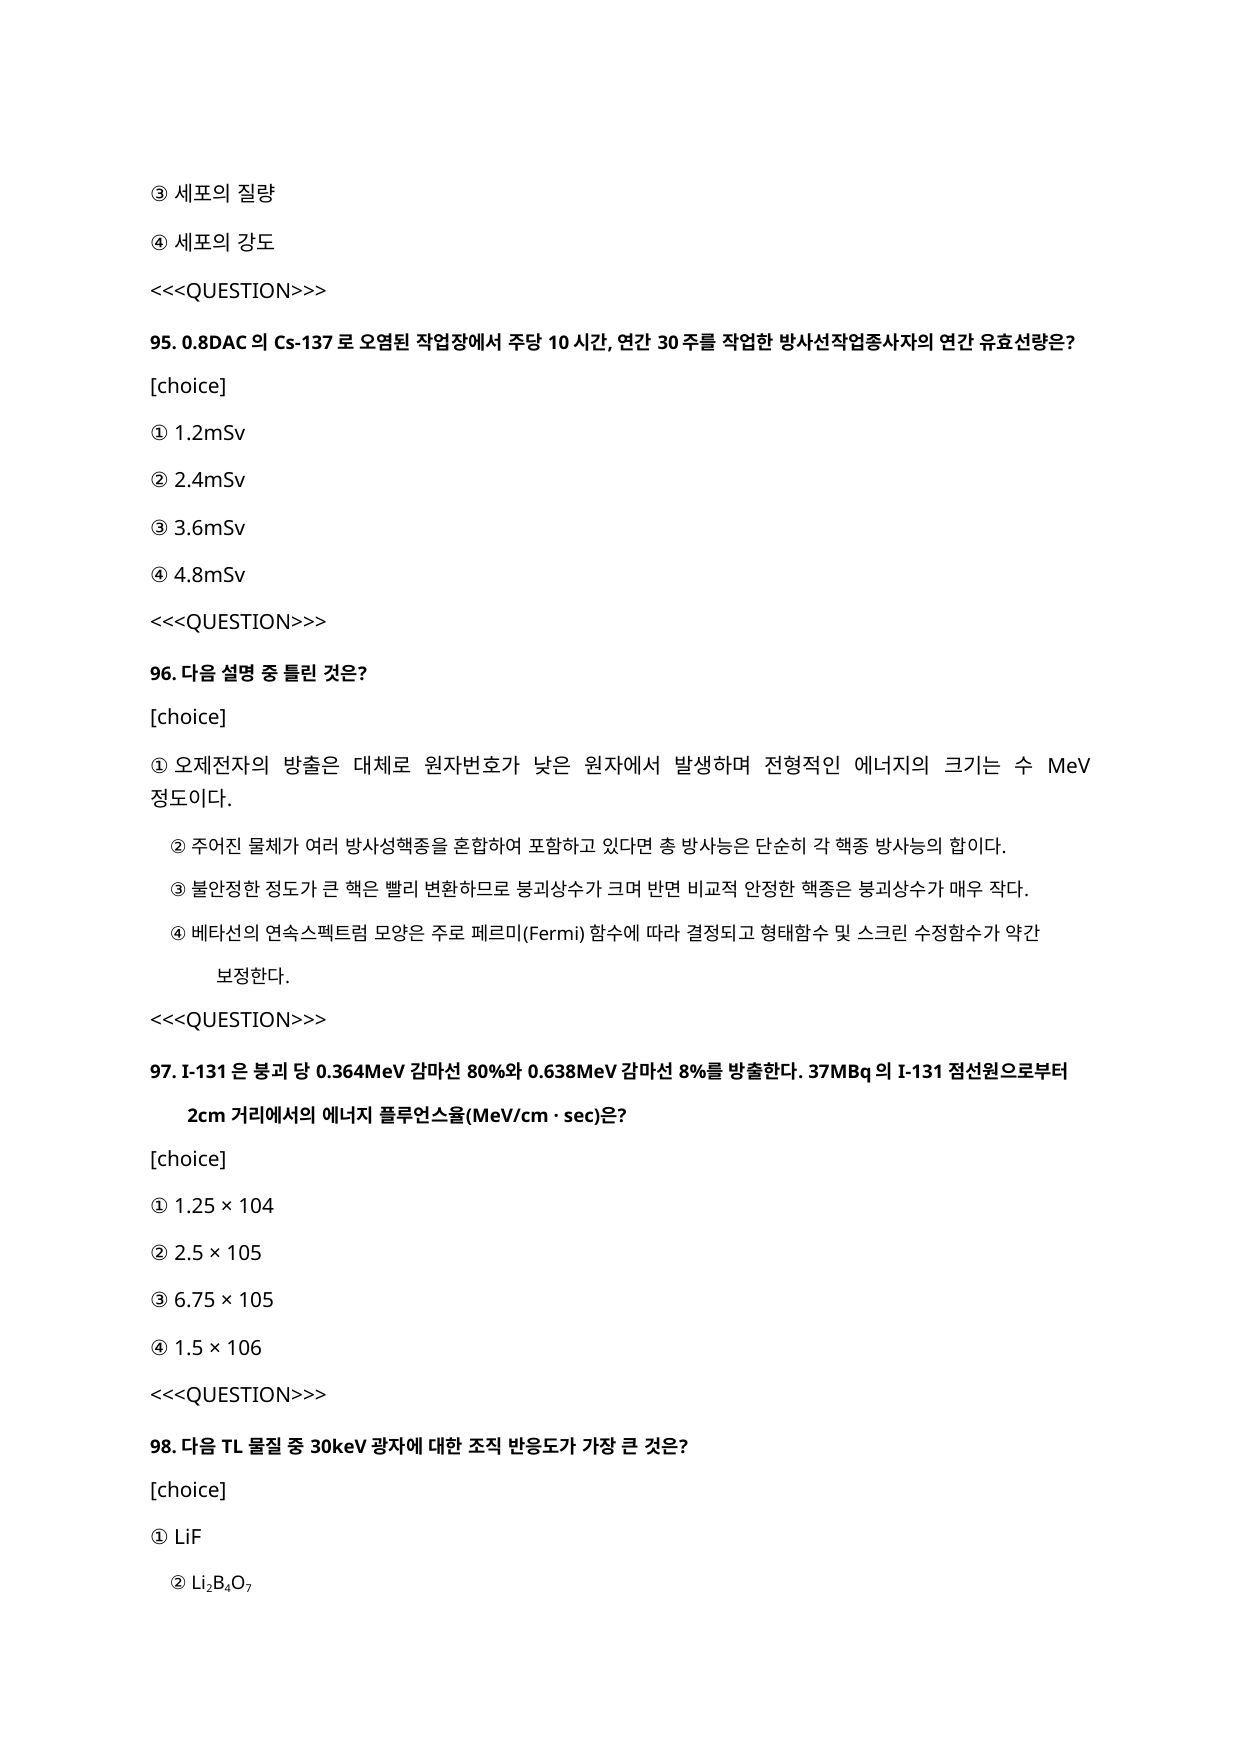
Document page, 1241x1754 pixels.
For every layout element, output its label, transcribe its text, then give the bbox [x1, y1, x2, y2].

text <<<QUESTION>>> [150, 1005, 1090, 1034]
text ② Li2B4O7 [150, 1569, 1090, 1595]
text ③ 세포의 질량 [150, 177, 1090, 207]
text ② 주어진 물체가 여러 방사성핵종을 혼합하여 포함하고 있다면 총 방사능은 단순히 각 핵종 방사능의 합이다. [150, 832, 1090, 859]
text 96. 다음 설명 중 틀린 것은? [150, 659, 1090, 686]
text 95. 0.8DAC의 Cs-137로 오염된 작업장에서 주당 10시간, 연간 30주를 작업한 방사선작업종사자의 연간 유효선량은? [150, 327, 1090, 354]
text ④ 4.8mSv [150, 560, 1090, 588]
text [choice] [150, 1144, 1090, 1172]
text ③ 3.6mSv [150, 513, 1090, 541]
text ③ 6.75 × 105 [150, 1286, 1090, 1314]
text [choice] [150, 702, 1090, 731]
text ② 2.4mSv [150, 465, 1090, 494]
text ① 오제전자의 방출은 대체로 원자번호가 낮은 원자에서 발생하며 전형적인 에너지의 크기는 수 MeV 정도이다. [150, 749, 1090, 812]
text ④ 베타선의 연속스펙트럼 모양은 주로 페르미(Fermi) 함수에 따라 결정되고 형태함수 및 스크린 수정함수가 약간 보정한다. [150, 918, 1090, 989]
text <<<QUESTION>>> [150, 607, 1090, 636]
text 97. I-131은 붕괴 당 0.364MeV 감마선 80%와 0.638MeV 감마선 8%를 방출한다. 37MBq의 I-131 점선원으로부터 2cm 거리에서의 에너지 플루언스율(MeV/cm · sec)은? [150, 1057, 1090, 1127]
text ④ 1.5 × 106 [150, 1333, 1090, 1361]
text [choice] [150, 371, 1090, 399]
text [choice] [150, 1475, 1090, 1503]
text ① LiF [150, 1522, 1090, 1551]
text ④ 세포의 강도 [150, 227, 1090, 257]
text <<<QUESTION>>> [150, 1380, 1090, 1408]
text ① 1.25 × 104 [150, 1191, 1090, 1219]
text ① 1.2mSv [150, 418, 1090, 447]
text ② 2.5 × 105 [150, 1238, 1090, 1267]
text ③ 불안정한 정도가 큰 핵은 빨리 변환하므로 붕괴상수가 크며 반면 비교적 안정한 핵종은 붕괴상수가 매우 작다. [150, 875, 1090, 902]
text <<<QUESTION>>> [150, 276, 1090, 304]
text 98. 다음 TL 물질 중 30keV 광자에 대한 조직 반응도가 가장 큰 것은? [150, 1432, 1090, 1459]
